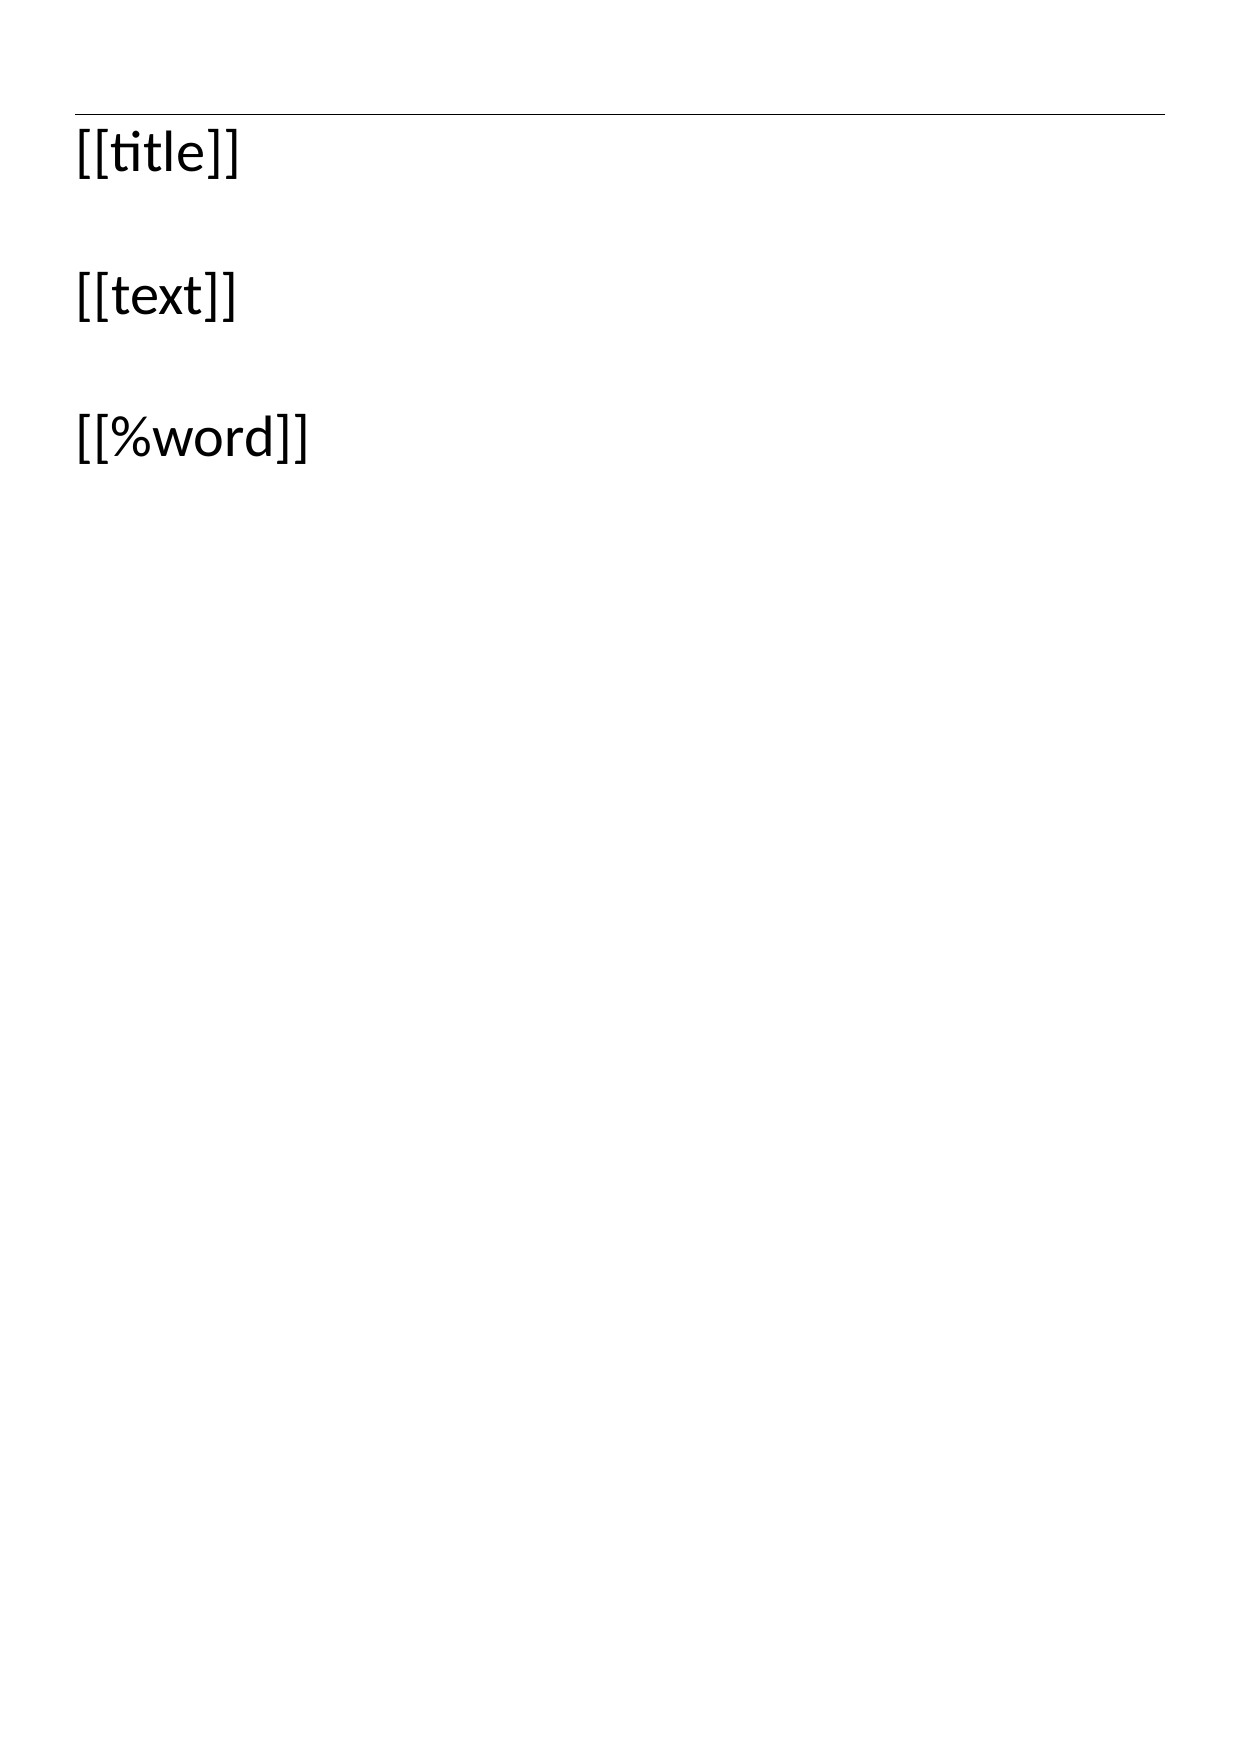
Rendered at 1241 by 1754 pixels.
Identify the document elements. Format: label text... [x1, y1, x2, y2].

text [[text]] [75, 258, 1165, 329]
text [[%word]] [75, 400, 1165, 471]
text [[title]] [75, 115, 1165, 186]
